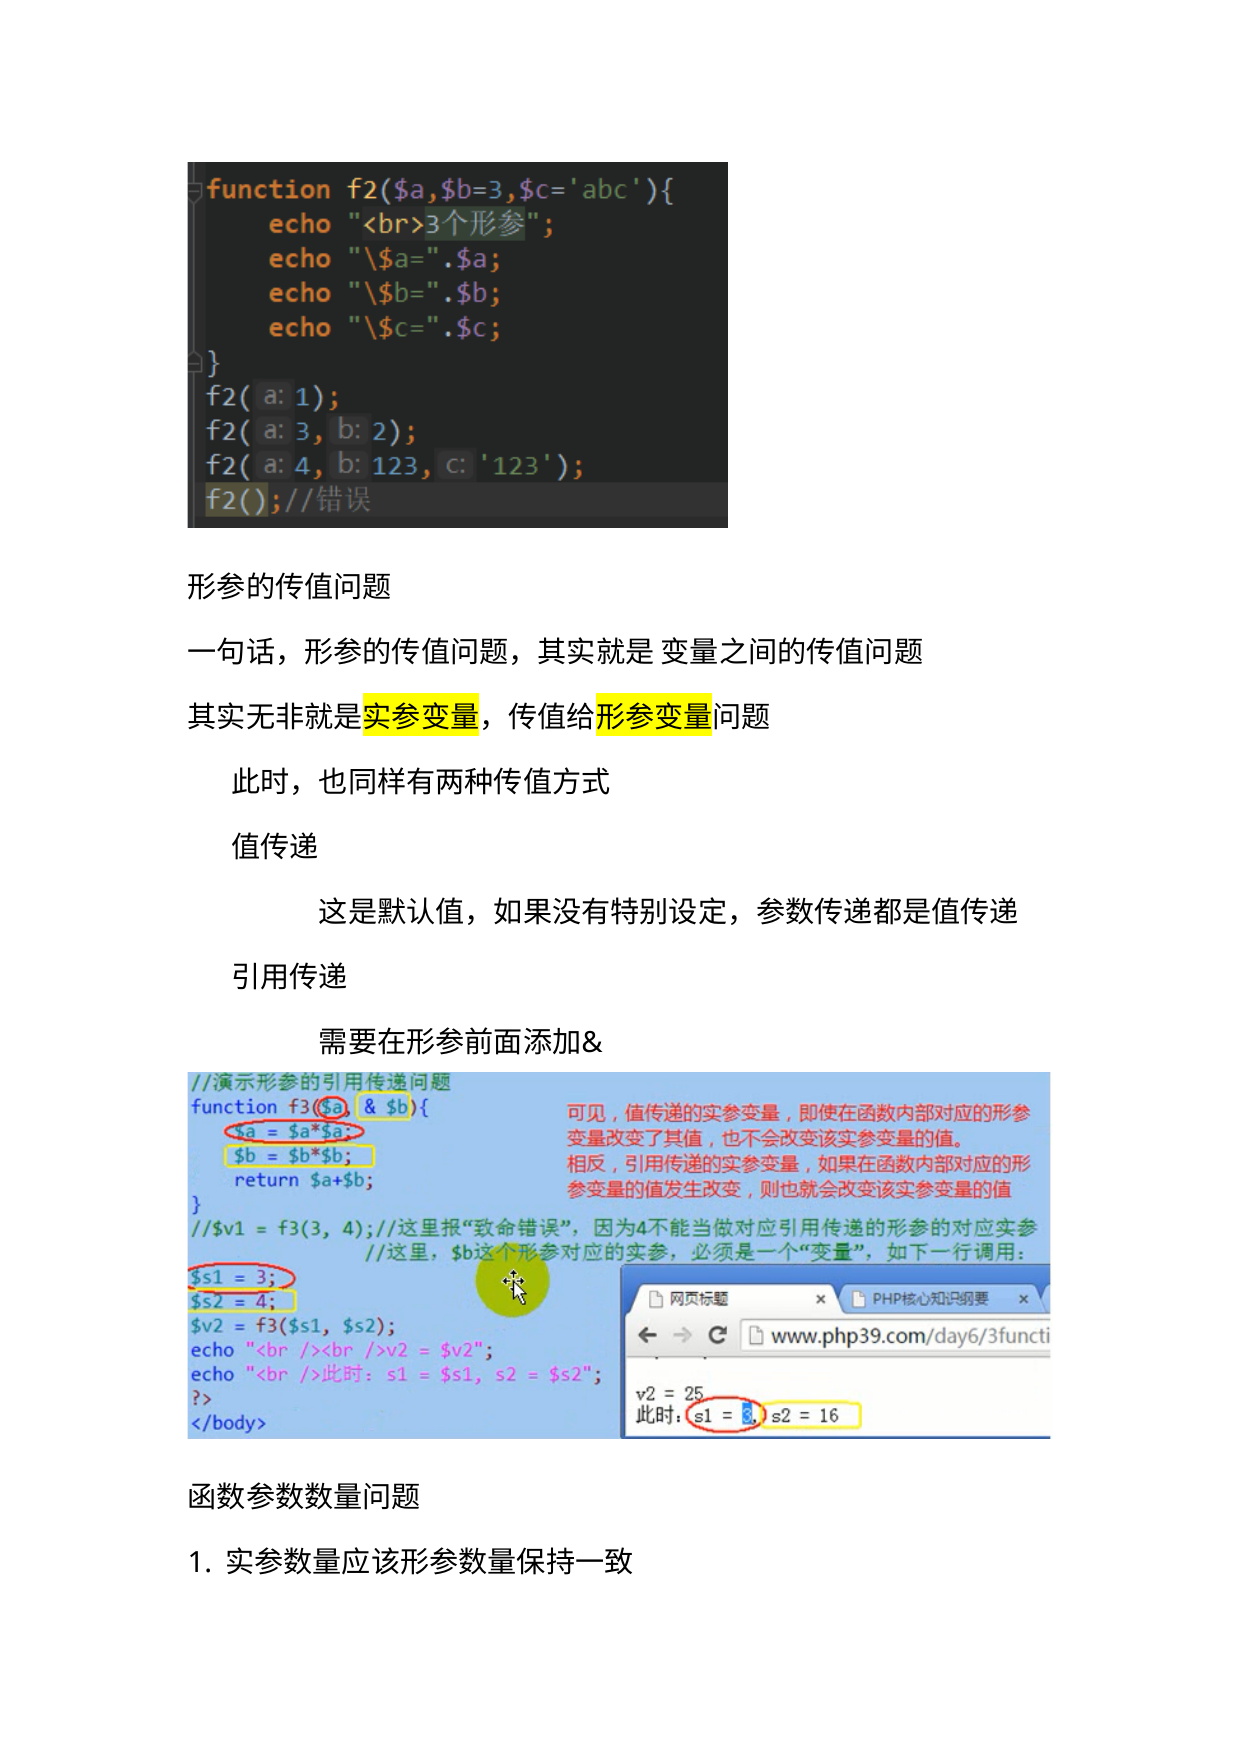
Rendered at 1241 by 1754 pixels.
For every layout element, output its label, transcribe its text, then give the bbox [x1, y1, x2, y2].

text 形参的传值问题 [187, 552, 1053, 617]
text 值传递 [187, 812, 1053, 877]
text 引用传递 [187, 942, 1053, 1007]
picture [187, 162, 728, 528]
text 此时，也同样有两种传值方式 [187, 747, 1053, 812]
text 这是默认值，如果没有特别设定，参数传递都是值传递 [187, 877, 1053, 942]
picture [187, 1072, 1053, 1439]
list 实参数量应该形参数量保持一致 [187, 1527, 1053, 1592]
text 其实无非就是实参变量，传值给形参变量问题 [187, 682, 1053, 747]
text 一句话，形参的传值问题，其实就是 变量之间的传值问题 [187, 617, 1053, 682]
text 需要在形参前面添加& [187, 1007, 1053, 1072]
text 函数参数数量问题 [187, 1462, 1053, 1527]
